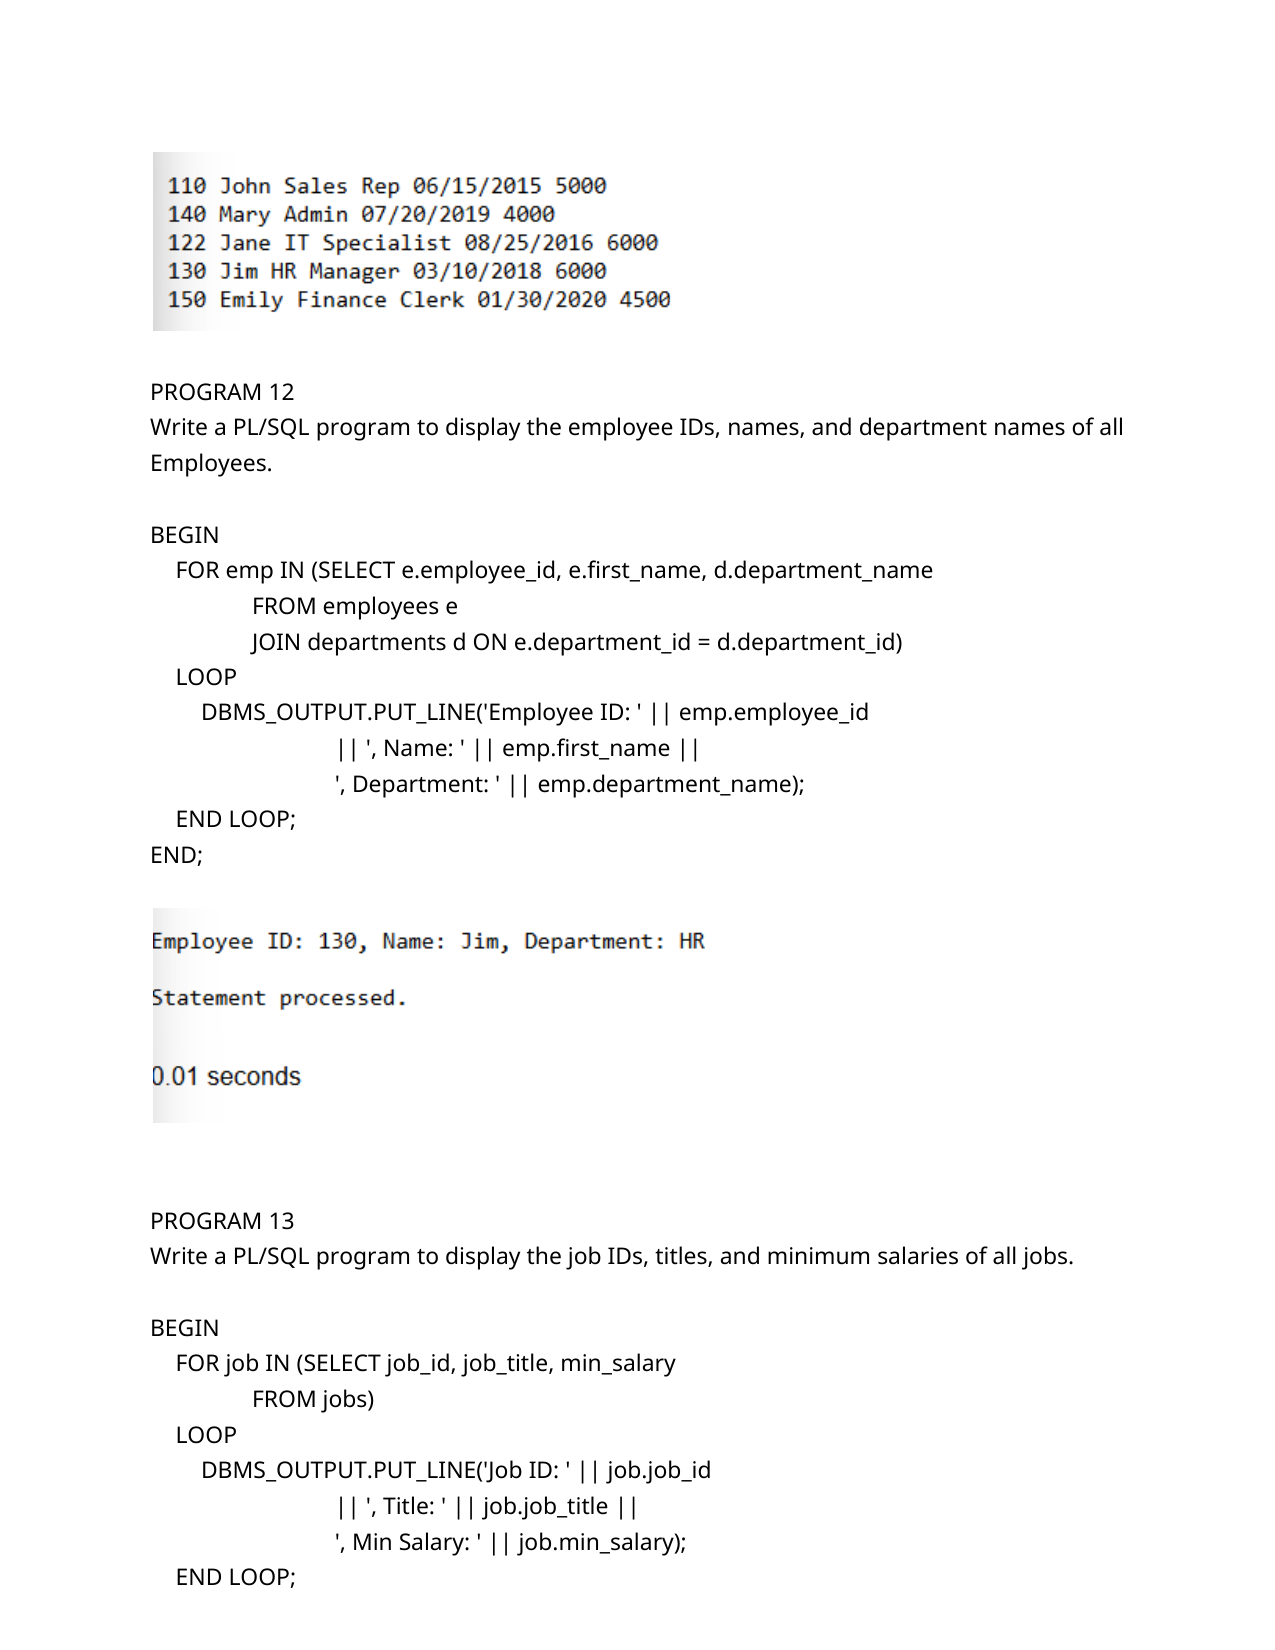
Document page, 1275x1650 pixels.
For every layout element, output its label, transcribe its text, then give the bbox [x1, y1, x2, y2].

text DBMS_OUTPUT.PUT_LINE('Employee ID: ' || emp.employee_id || ', Name: ' || emp.first_name || [201, 696, 876, 763]
text PROGRAM 13 [150, 1205, 1133, 1236]
text ', Min Salary: ' || job.min_salary); [334, 1526, 1133, 1557]
text BEGIN [150, 519, 1133, 550]
text LOOP [175, 1419, 1133, 1450]
text END LOOP; END; [150, 1561, 301, 1592]
text Write a PL/SQL program to display the job IDs, titles, and minimum salaries of all jobs. [150, 1240, 1133, 1271]
text Write a PL/SQL program to display the employee IDs, names, and department names of all Employees. [150, 411, 1133, 478]
text PROGRAM 12 [150, 376, 1133, 407]
text DBMS_OUTPUT.PUT_LINE('Job ID: ' || job.job_id || ', Title: ' || job.job_title || [201, 1454, 729, 1521]
text LOOP [175, 661, 1133, 692]
picture [153, 908, 705, 1123]
text JOIN departments d ON e.department_id = d.department_id) [252, 626, 1133, 657]
text FOR emp IN (SELECT e.employee_id, e.first_name, d.department_name FROM employees e [175, 554, 944, 621]
text BEGIN [150, 1312, 1133, 1343]
text ', Department: ' || emp.department_name); [334, 768, 1133, 799]
text END LOOP; END; [150, 803, 301, 871]
text FOR job IN (SELECT job_id, job_title, min_salary FROM jobs) [175, 1347, 707, 1414]
picture [153, 152, 671, 331]
